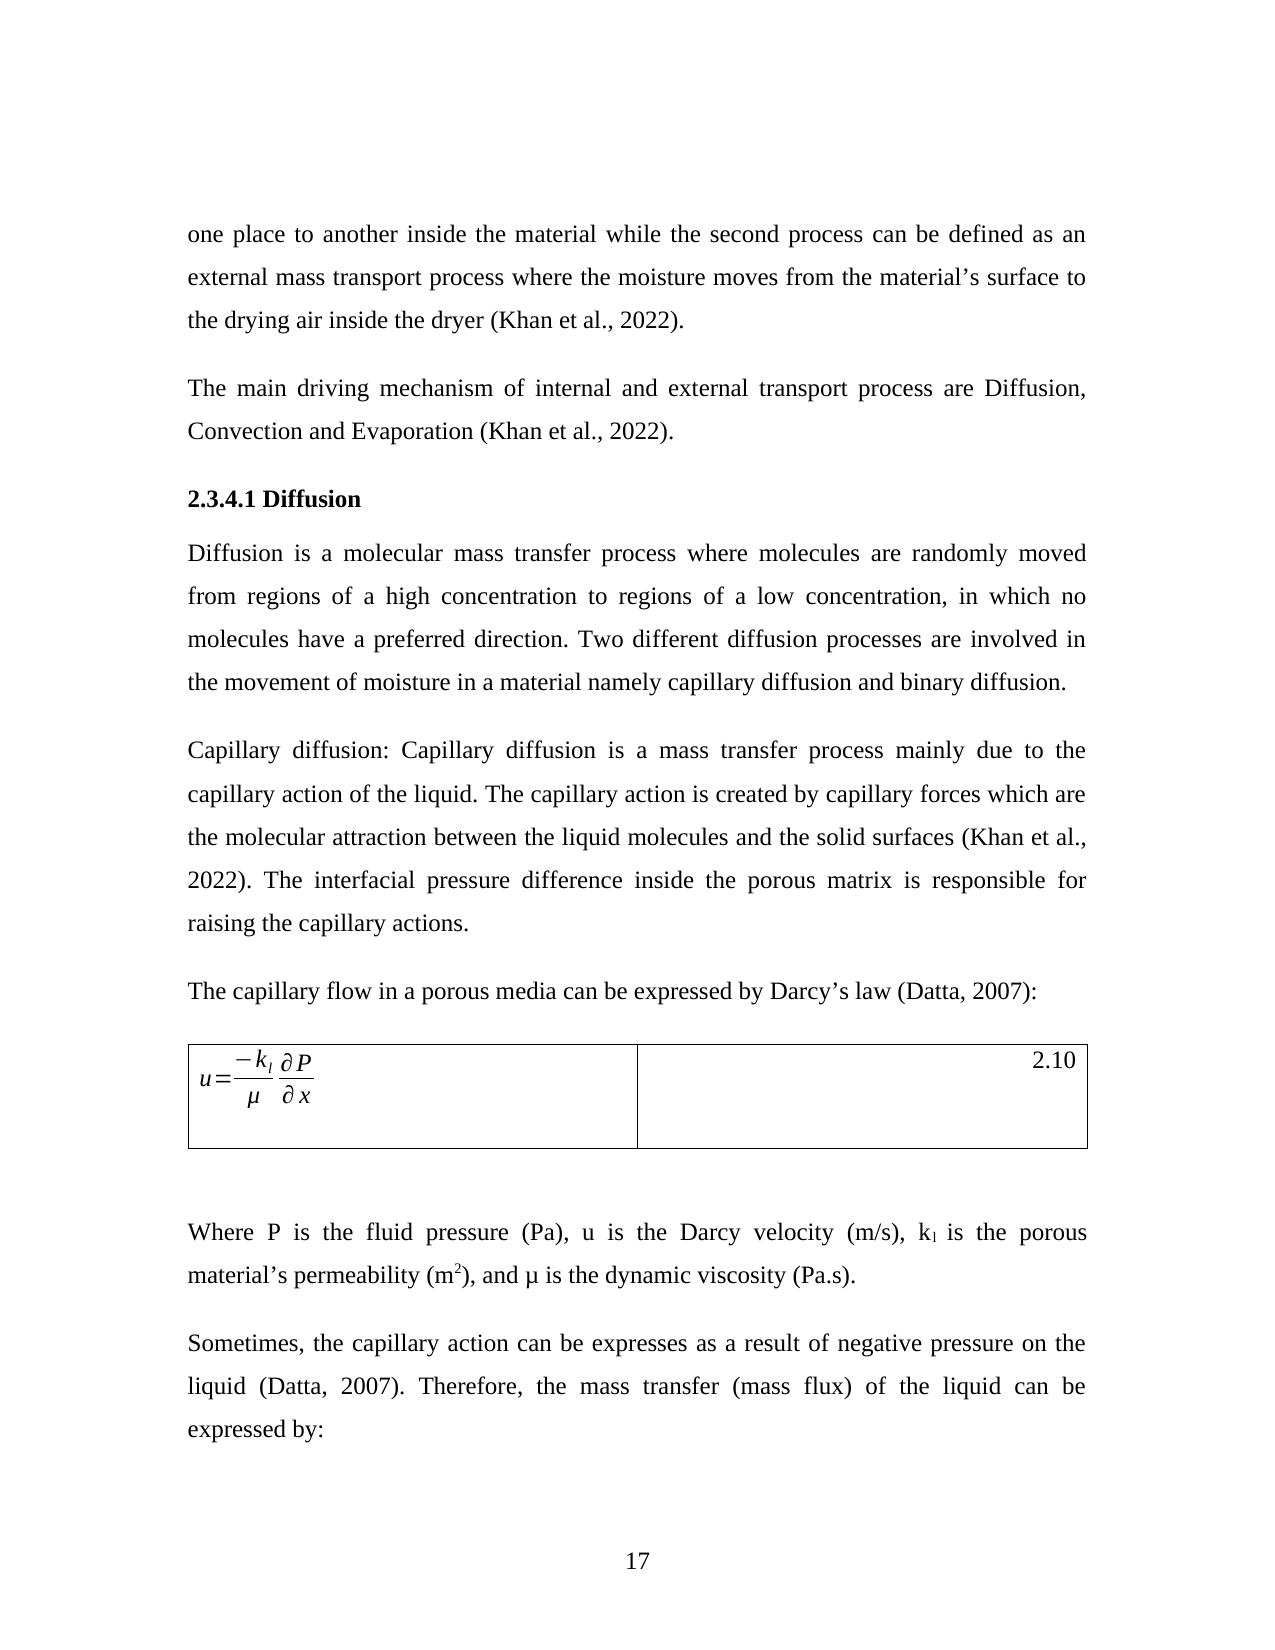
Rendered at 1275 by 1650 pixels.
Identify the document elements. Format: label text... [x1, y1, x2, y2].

text Diffusion is a molecular mass transfer process where molecules are randomly moved from regions of a high concentration to regions of a low concentration, in which no molecules have a preferred direction. Two different diffusion processes are involved in the movement of moisture in a material namely capillary diffusion and binary diffusion. [187, 538, 1087, 696]
table_header [189, 1045, 637, 1147]
table_header 2.10 [638, 1045, 1087, 1147]
text Where P is the fluid pressure (Pa), u is the Darcy velocity (m/s), kl is the porous material’s permeability (m2), and µ is the dynamic viscosity (Pa.s). [187, 1217, 1087, 1288]
subtitle 2.3.4.1 Diffusion [187, 484, 1087, 513]
text The main driving mechanism of internal and external transport process are Diffusion, Convection and Evaporation (Khan et al., 2022). [187, 373, 1087, 445]
text The capillary flow in a porous media can be expressed by Darcy’s law (Datta, 2007): [187, 976, 1087, 1005]
text Capillary diffusion: Capillary diffusion is a mass transfer process mainly due to the capillary action of the liquid. The capillary action is created by capillary forces which are the molecular attraction between the liquid molecules and the solid surfaces (Khan et al., 2022). The interfacial pressure difference inside the porous matrix is responsible for raising the capillary actions. [187, 736, 1087, 937]
